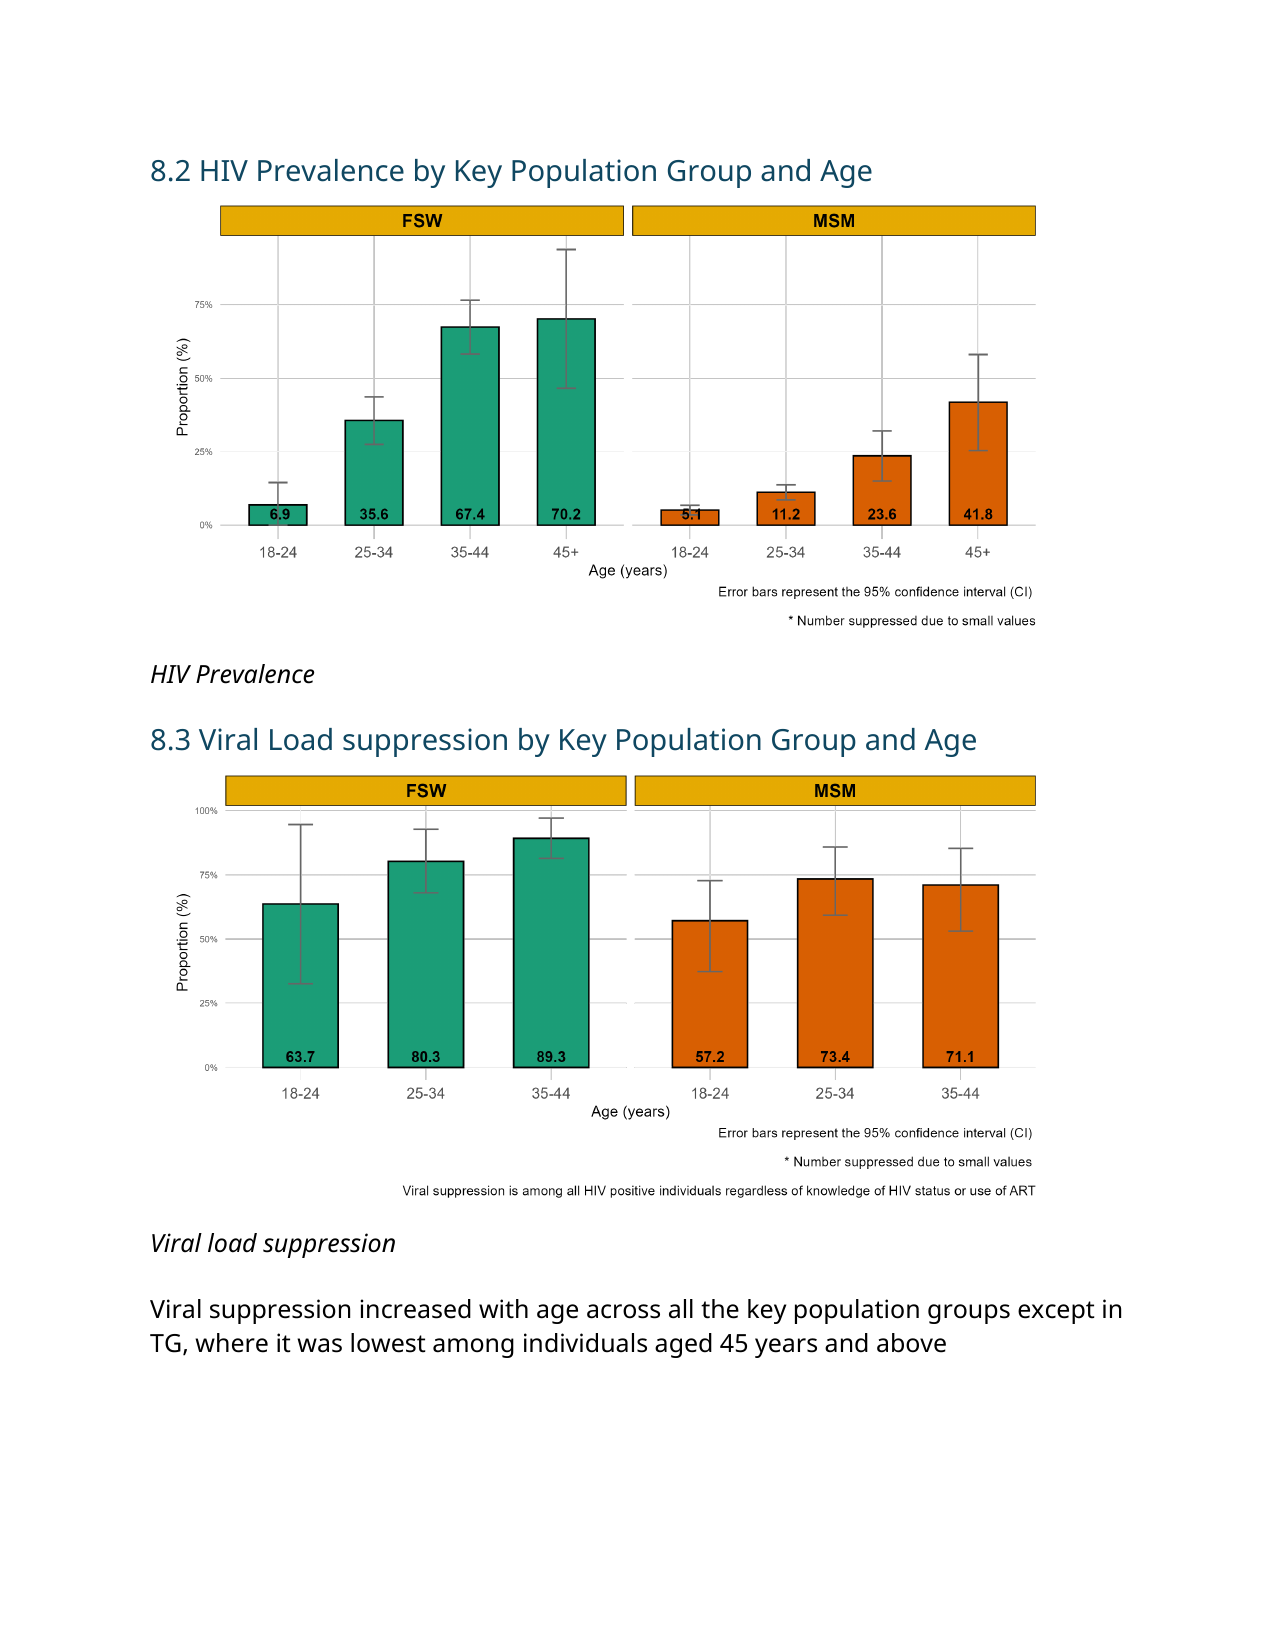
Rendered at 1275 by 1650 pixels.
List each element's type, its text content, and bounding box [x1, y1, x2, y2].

table_header Viral load suppression [139, 768, 1114, 1272]
subtitle 8.2 HIV Prevalence by Key Population Group and Age [150, 150, 1125, 190]
table_header HIV Prevalence [139, 198, 1114, 703]
subtitle 8.3 Viral Load suppression by Key Population Group and Age [150, 719, 1125, 759]
picture [168, 767, 1044, 1206]
text Viral suppression increased with age across all the key population groups except in TG, where it was lowest among individuals aged 45 years and above [150, 1291, 1125, 1359]
picture [168, 198, 1044, 636]
